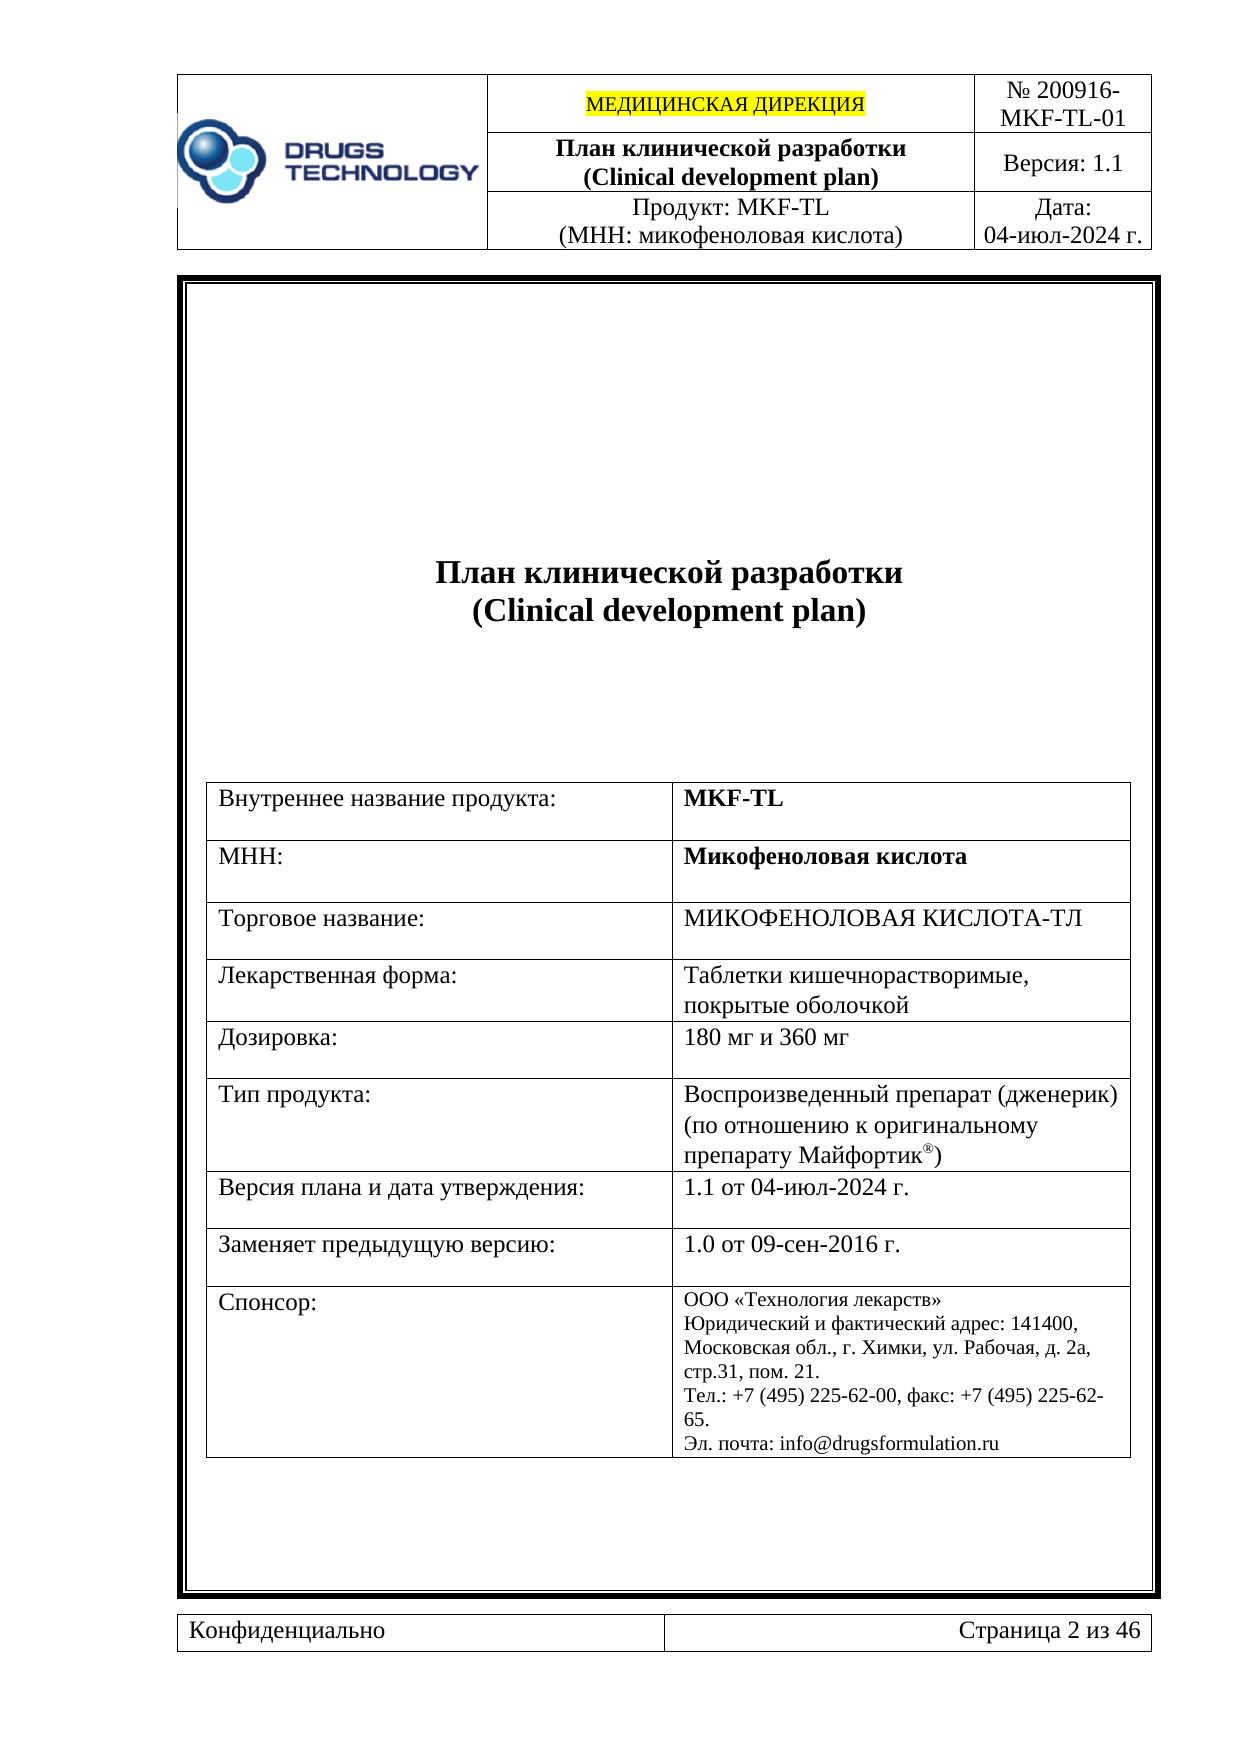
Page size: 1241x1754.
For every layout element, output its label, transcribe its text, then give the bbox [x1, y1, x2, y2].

picture [177, 113, 484, 208]
table_header План клинической разработки (Сlinical development plan) [187, 284, 1152, 1590]
